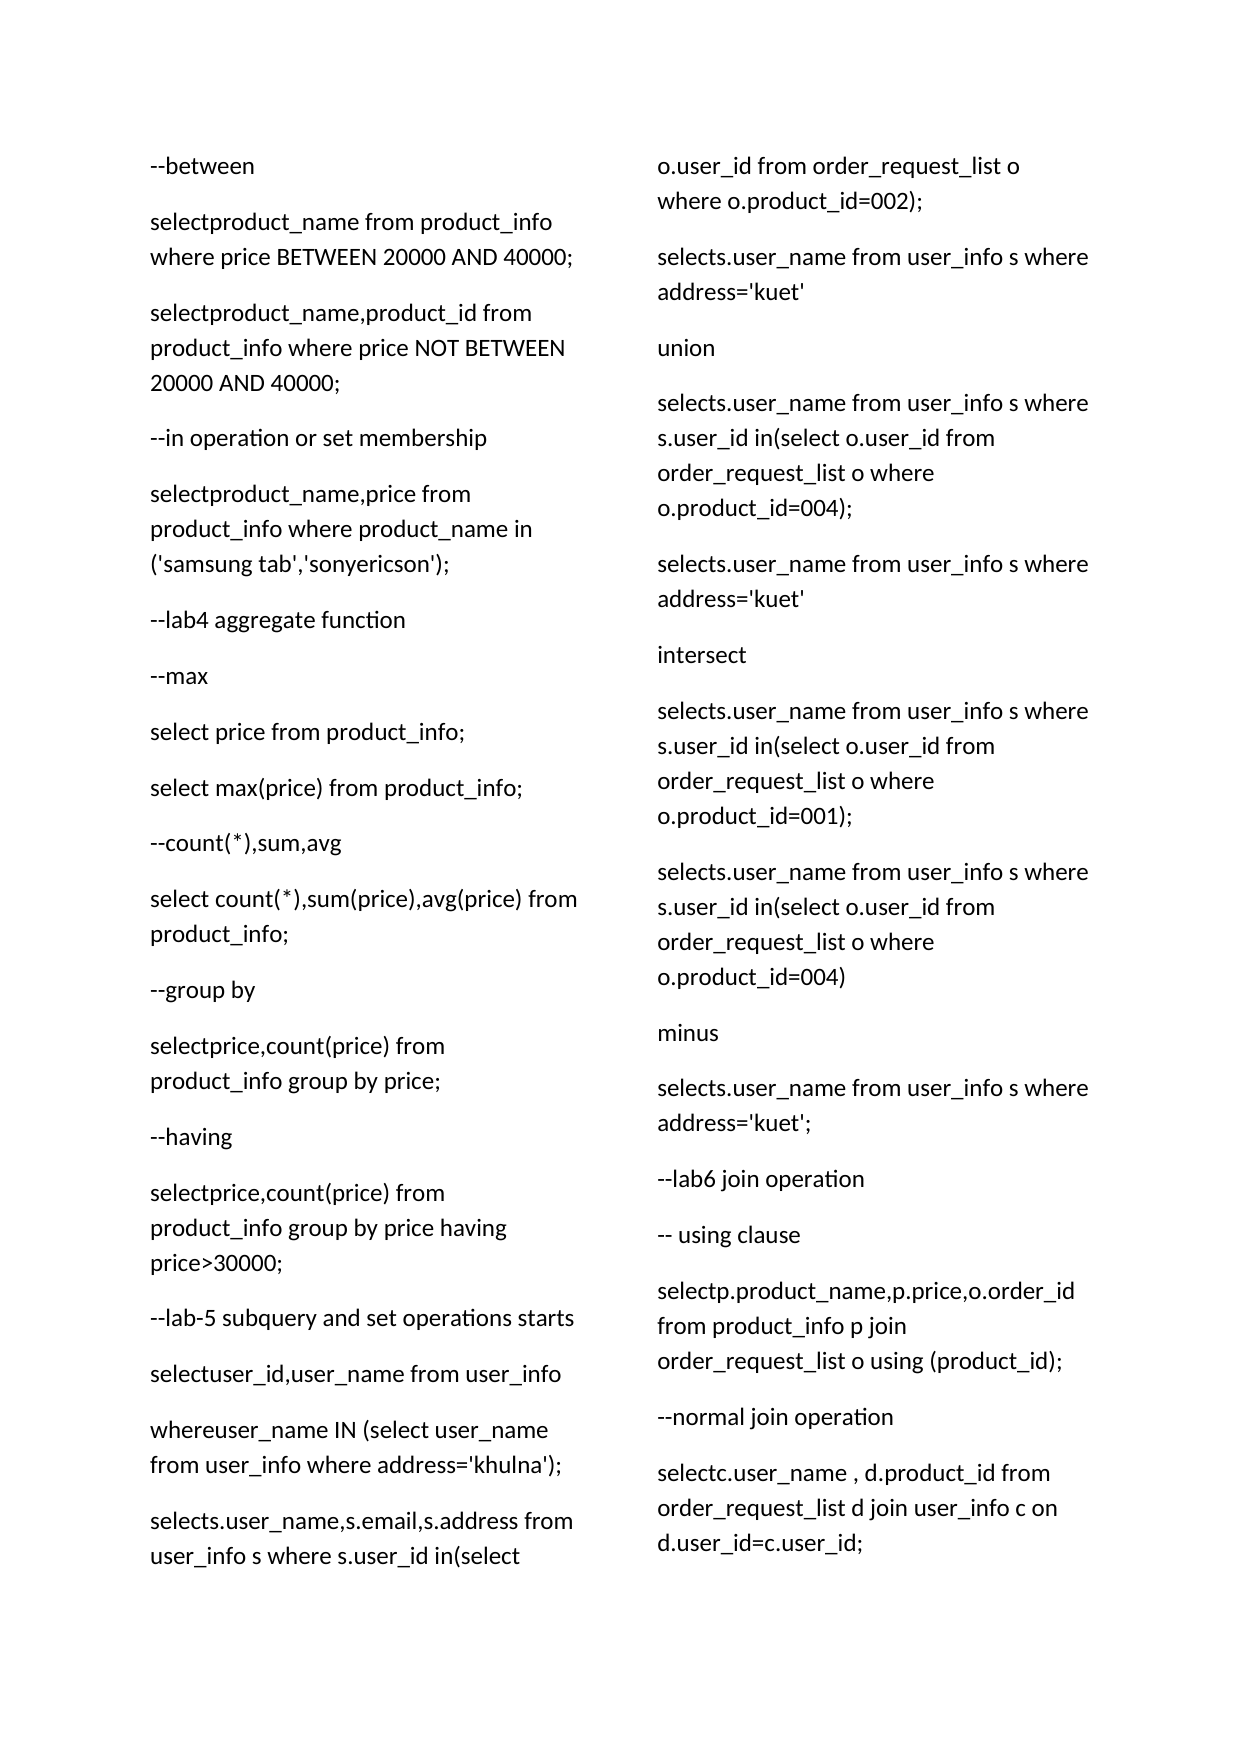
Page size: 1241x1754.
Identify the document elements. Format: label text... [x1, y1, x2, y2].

text whereuser_name IN (select user_name from user_info where address='khulna'); [150, 1414, 583, 1480]
text intersect [657, 639, 1090, 670]
text --in operation or set membership [150, 422, 583, 453]
text selects.user_name from user_info s where address='kuet' [657, 548, 1090, 614]
text select max(price) from product_info; [150, 772, 583, 802]
text --between [150, 150, 583, 181]
text selectc.user_name , d.product_id from order_request_list d join user_info c on d.user_id=c.user_id; [657, 1457, 1090, 1557]
text selectproduct_name,price from product_info where product_name in ('samsung tab','sonyericson'); [150, 478, 583, 579]
text --lab6 join operation [657, 1163, 1090, 1194]
text --count(*),sum,avg [150, 827, 583, 858]
text --normal join operation [657, 1401, 1090, 1431]
text selectprice,count(price) from product_info group by price; [150, 1030, 583, 1096]
text select price from product_info; [150, 716, 583, 746]
text select count(*),sum(price),avg(price) from product_info; [150, 883, 583, 949]
text selects.user_name from user_info s where s.user_id in(select o.user_id from order_request_list o where o.product_id=004); [657, 387, 1090, 523]
text selectproduct_name,product_id from product_info where price NOT BETWEEN 20000 AND 40000; [150, 297, 583, 397]
text --lab-5 subquery and set operations starts [150, 1302, 583, 1333]
text selects.user_name from user_info s where address='kuet'; [657, 1072, 1090, 1138]
text selects.user_name from user_info s where s.user_id in(select o.user_id from order_request_list o where o.product_id=004) [657, 856, 1090, 991]
text selects.user_name,s.email,s.address from user_info s where s.user_id in(select o.user_id from order_request_list o where o.product_id=002); [150, 1505, 583, 1571]
text selectp.product_name,p.price,o.order_id from product_info p join order_request_list o using (product_id); [657, 1275, 1090, 1376]
text --lab4 aggregate function [150, 604, 583, 635]
text selectuser_id,user_name from user_info [150, 1358, 583, 1389]
text selectprice,count(price) from product_info group by price having price>30000; [150, 1177, 583, 1277]
text --max [150, 660, 583, 691]
text minus [657, 1017, 1090, 1047]
text -- using clause [657, 1219, 1090, 1250]
text union [657, 332, 1090, 362]
text --having [150, 1121, 583, 1151]
text selects.user_name from user_info s where s.user_id in(select o.user_id from order_request_list o where o.product_id=001); [657, 695, 1090, 831]
text selects.user_name,s.email,s.address from user_info s where s.user_id in(select o.user_id from order_request_list o where o.product_id=002); [657, 150, 1090, 216]
text --group by [150, 974, 583, 1005]
text selects.user_name from user_info s where address='kuet' [657, 241, 1090, 306]
text selectproduct_name from product_info where price BETWEEN 20000 AND 40000; [150, 206, 583, 271]
